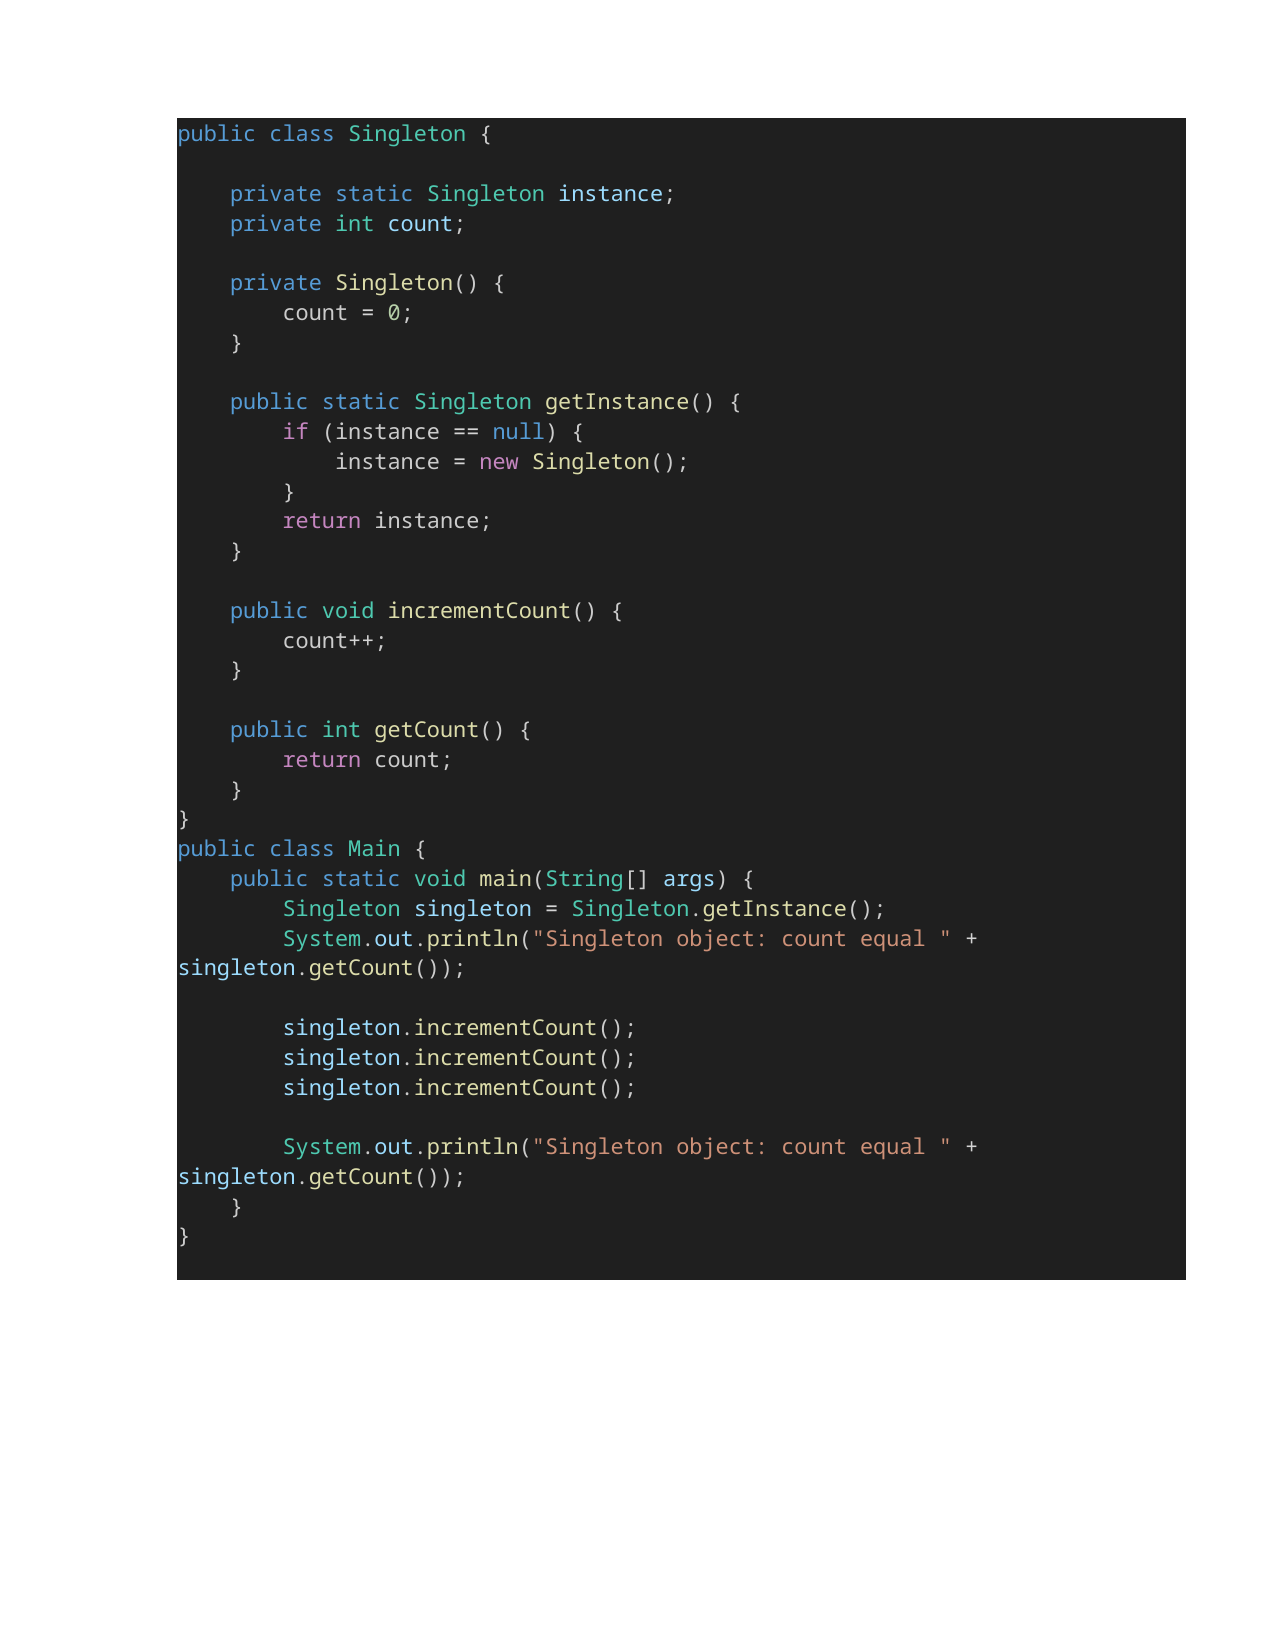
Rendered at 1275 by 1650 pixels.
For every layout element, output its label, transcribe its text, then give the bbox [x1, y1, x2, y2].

text singleton.incrementCount(); [177, 1071, 1186, 1101]
text private Singleton() { [177, 267, 1186, 297]
text return instance; [177, 505, 1186, 535]
text } [177, 803, 1186, 833]
text if (instance == null) { [177, 416, 1186, 446]
text count = 0; [177, 297, 1186, 327]
text } [177, 1220, 1186, 1250]
text count++; [177, 624, 1186, 654]
text instance = new Singleton(); [177, 446, 1186, 476]
text Singleton singleton = Singleton.getInstance(); [177, 893, 1186, 922]
text singleton.incrementCount(); [177, 1042, 1186, 1071]
text public class Singleton { [177, 118, 1186, 148]
text } [177, 773, 1186, 803]
text } [177, 327, 1186, 356]
text public static void main(String[] args) { [177, 863, 1186, 893]
text public int getCount() { [177, 714, 1186, 744]
text System.out.println("Singleton object: count equal " + singleton.getCount()); [177, 922, 1186, 982]
text System.out.println("Singleton object: count equal " + singleton.getCount()); [177, 1131, 1186, 1191]
text return count; [177, 744, 1186, 773]
text singleton.incrementCount(); [177, 1012, 1186, 1042]
text } [177, 476, 1186, 505]
text public void incrementCount() { [177, 595, 1186, 624]
text public static Singleton getInstance() { [177, 386, 1186, 416]
text public class Main { [177, 833, 1186, 863]
text private static Singleton instance; [177, 178, 1186, 207]
text } [177, 535, 1186, 565]
text } [177, 654, 1186, 684]
text private int count; [177, 207, 1186, 237]
text } [177, 1191, 1186, 1220]
